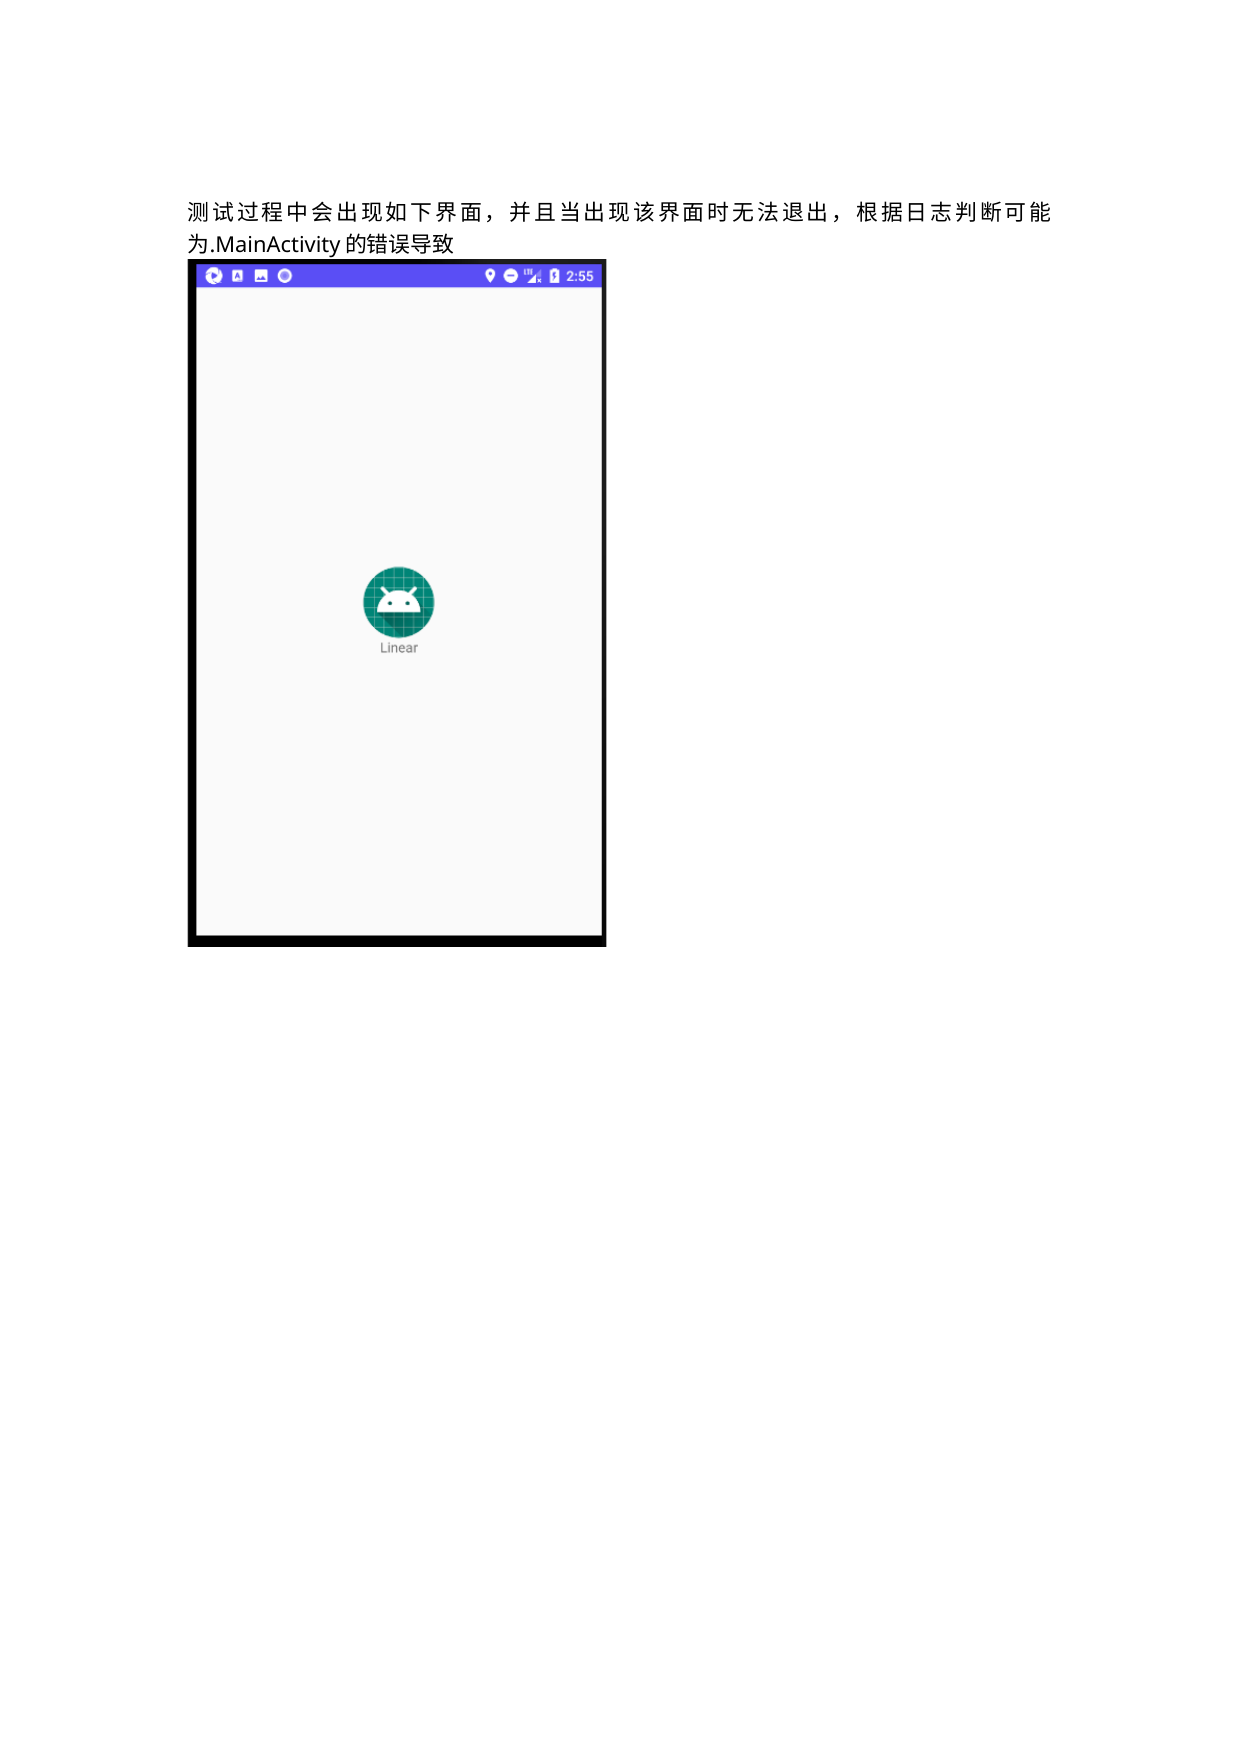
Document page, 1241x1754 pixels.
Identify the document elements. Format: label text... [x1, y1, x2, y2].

text 测试过程中会出现如下界面，并且当出现该界面时无法退出，根据日志判断可能为.MainActivity的错误导致 [187, 194, 1053, 259]
picture [187, 259, 607, 947]
